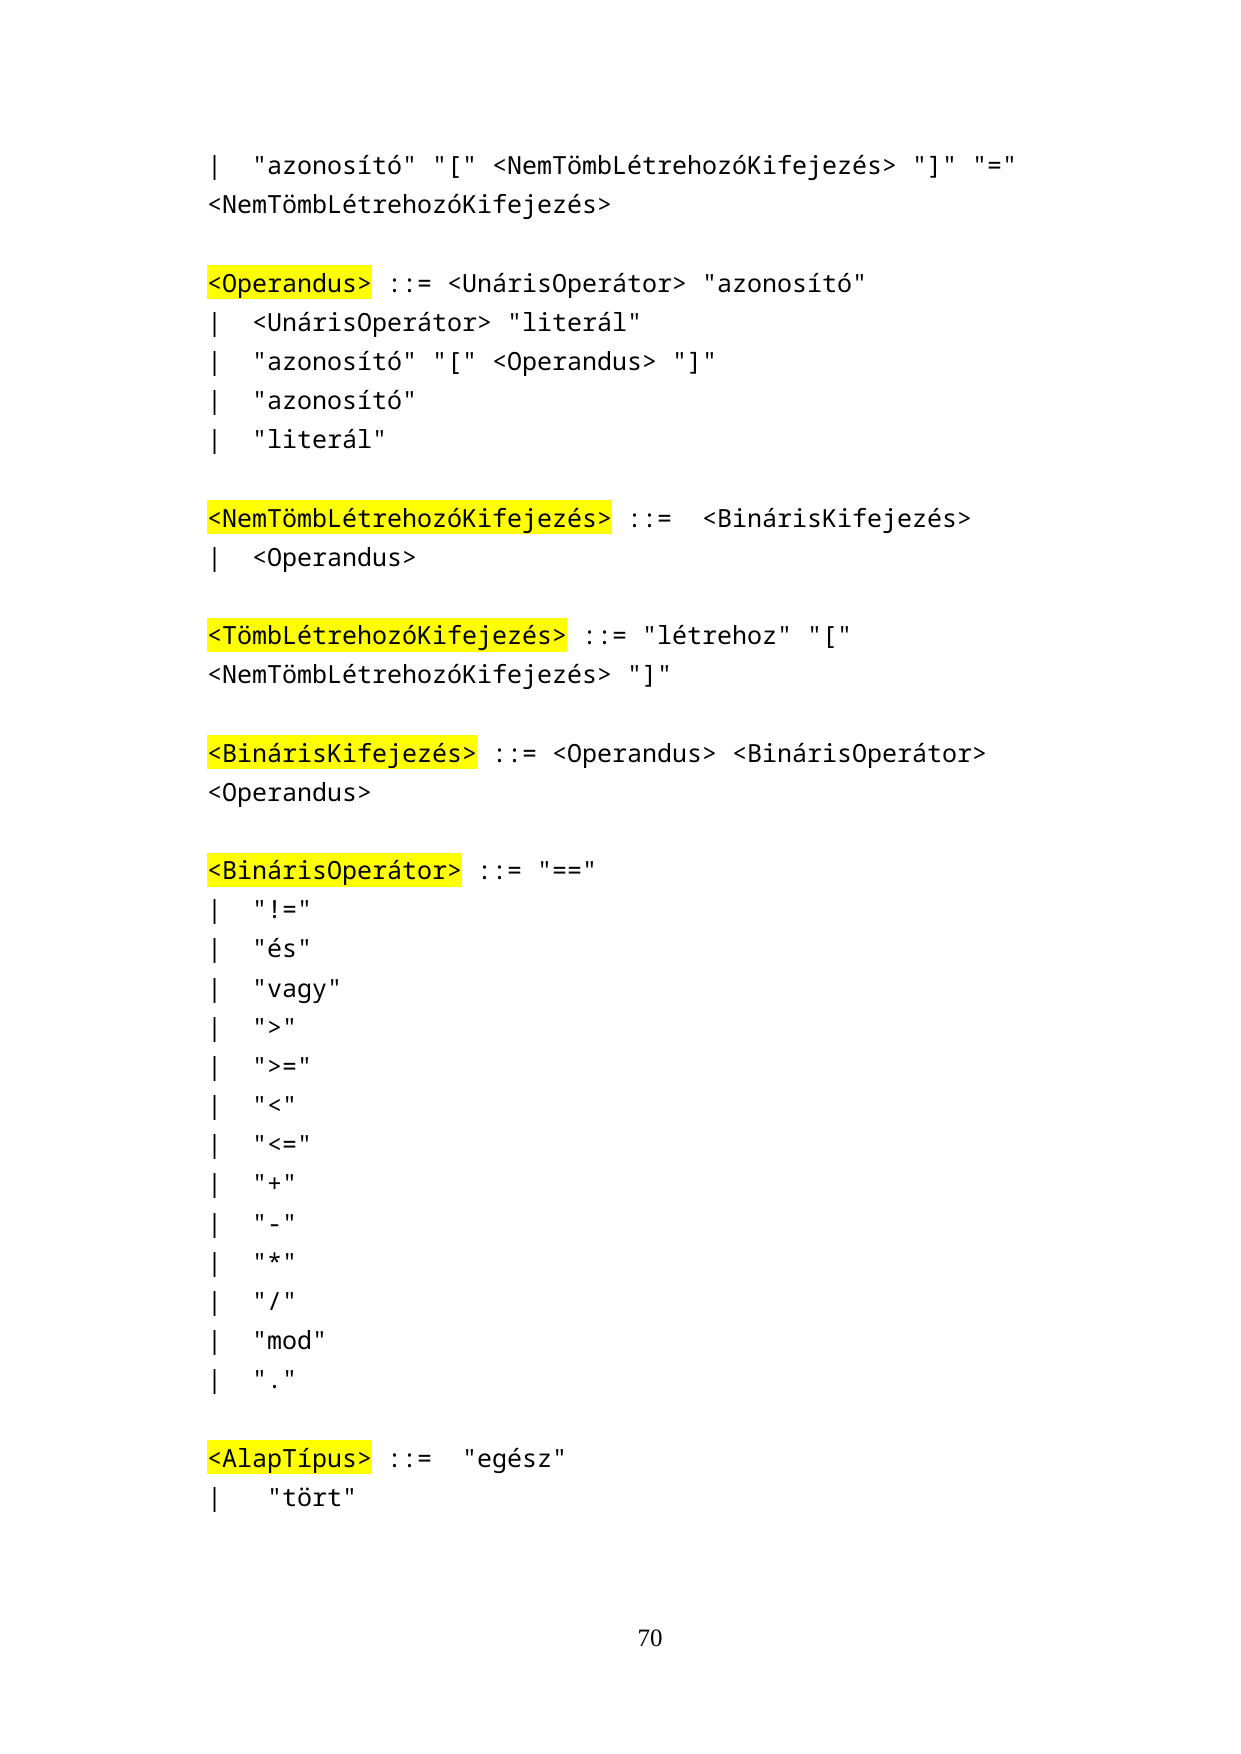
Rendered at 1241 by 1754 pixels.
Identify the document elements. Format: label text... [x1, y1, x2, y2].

text <AlapTípus> ::= "egész" [372, 1440, 1092, 1474]
text | ">" [207, 1009, 1092, 1043]
text | ">=" [207, 1048, 1092, 1083]
text <Operandus> ::= <UnárisOperátor> "azonosító" [372, 265, 1092, 299]
text | "<" [207, 1088, 1092, 1122]
text | "vagy" [207, 970, 1092, 1004]
text | "azonosító" "[" <NemTömbLétrehozóKifejezés> "]" "=" <NemTömbLétrehozóKifejezés> [207, 148, 1092, 221]
text | "azonosító" [207, 383, 1092, 417]
text | <UnárisOperátor> "literál" [207, 304, 1092, 338]
text | "és" [207, 931, 1092, 965]
text | "." [207, 1362, 1092, 1396]
text <BinárisKifejezés> ::= <Operandus> <BinárisOperátor> <Operandus> [207, 735, 1092, 808]
text | "literál" [207, 422, 1092, 456]
text | "tört" [207, 1479, 1092, 1513]
text | "-" [207, 1205, 1092, 1239]
text | <Operandus> [207, 539, 1092, 573]
text | "!=" [207, 892, 1092, 926]
text | "<=" [207, 1127, 1092, 1161]
text | "+" [207, 1166, 1092, 1200]
text | "*" [207, 1244, 1092, 1278]
text | "/" [207, 1283, 1092, 1318]
text | "azonosító" "[" <Operandus> "]" [207, 343, 1092, 378]
text <TömbLétrehozóKifejezés> ::= "létrehoz" "[" <NemTömbLétrehozóKifejezés> "]" [207, 618, 1092, 691]
text <NemTömbLétrehozóKifejezés> ::= <BinárisKifejezés> [612, 500, 1092, 534]
text <BinárisOperátor> ::= "==" [462, 853, 1092, 887]
text | "mod" [207, 1323, 1092, 1357]
